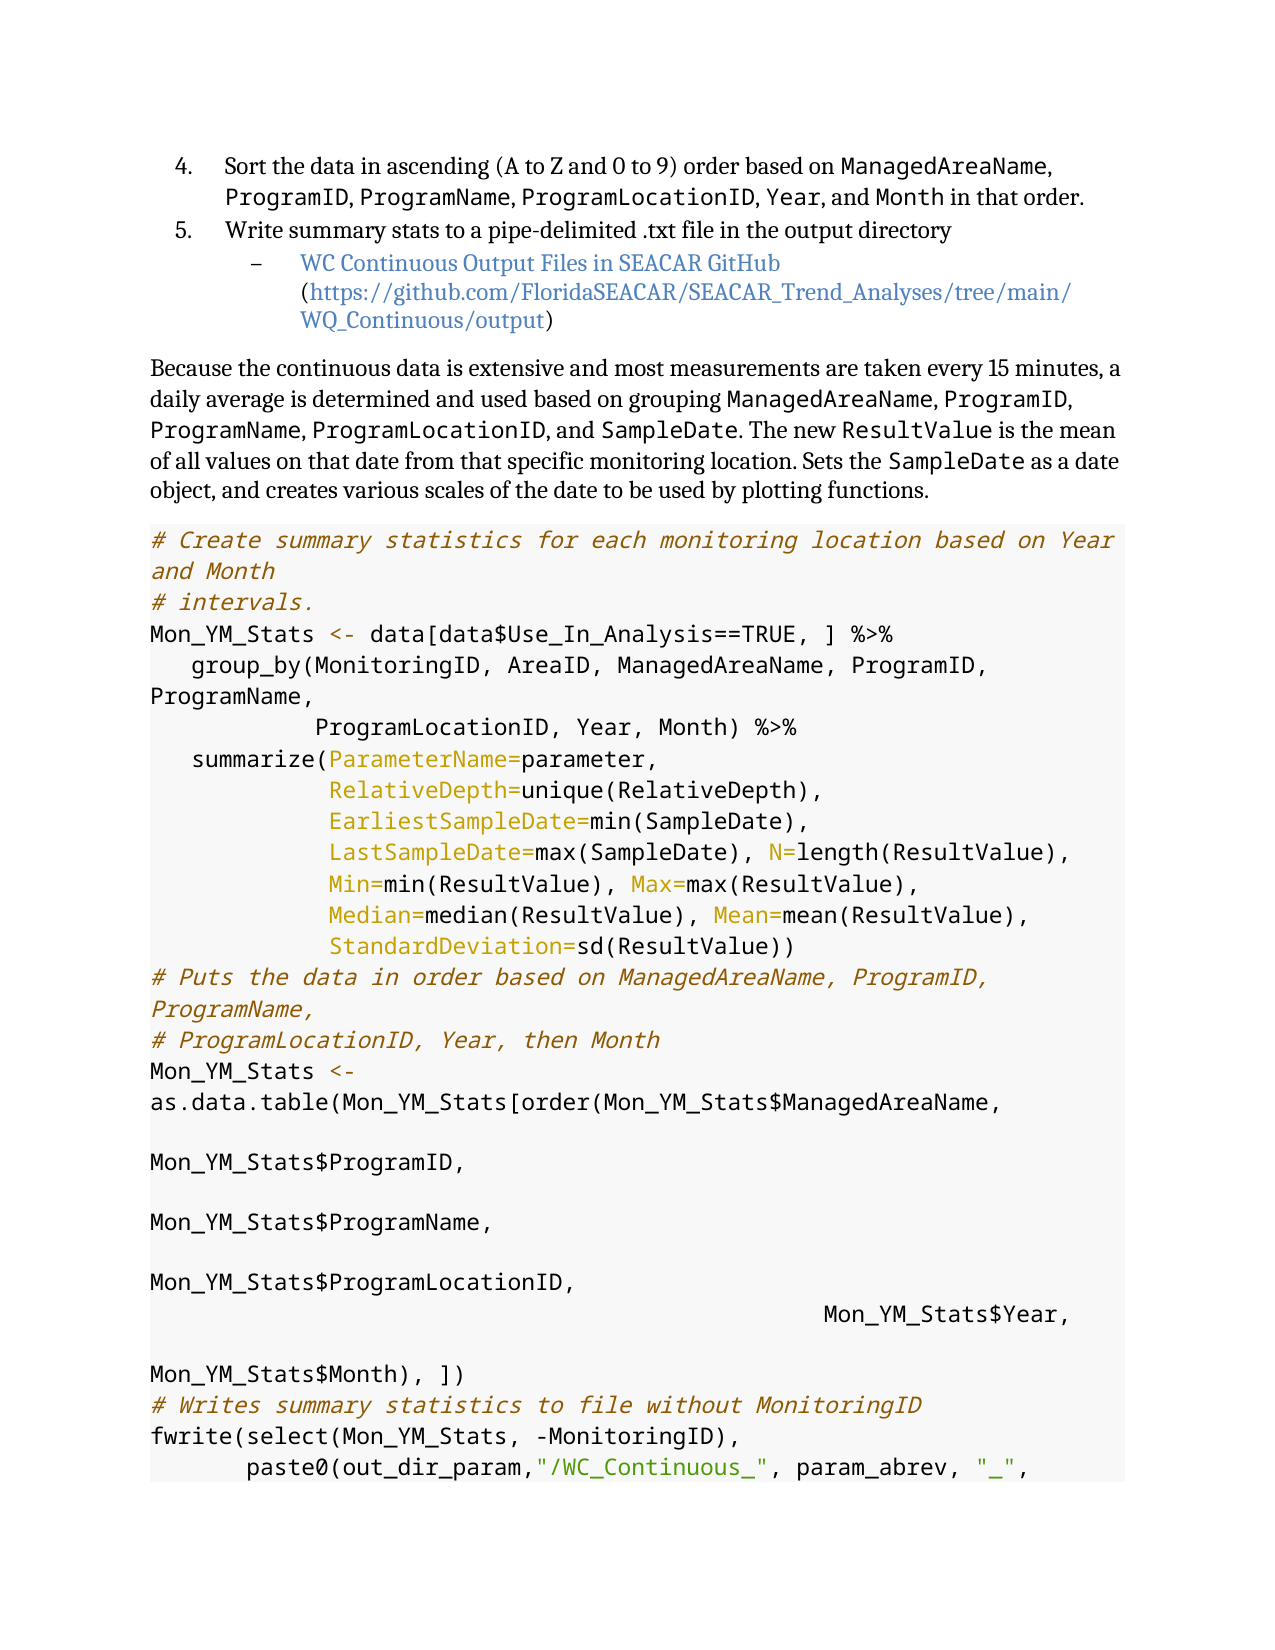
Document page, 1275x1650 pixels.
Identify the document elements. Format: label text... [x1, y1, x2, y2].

list WC Continuous Output Files in SEACAR GitHub (https://github.com/FloridaSEACAR/SEACAR_Trend_Analyses/tree/main/WQ_Continuous/output) [250, 249, 1125, 335]
list Write summary stats to a pipe-delimited .txt file in the output directory [175, 216, 1125, 245]
